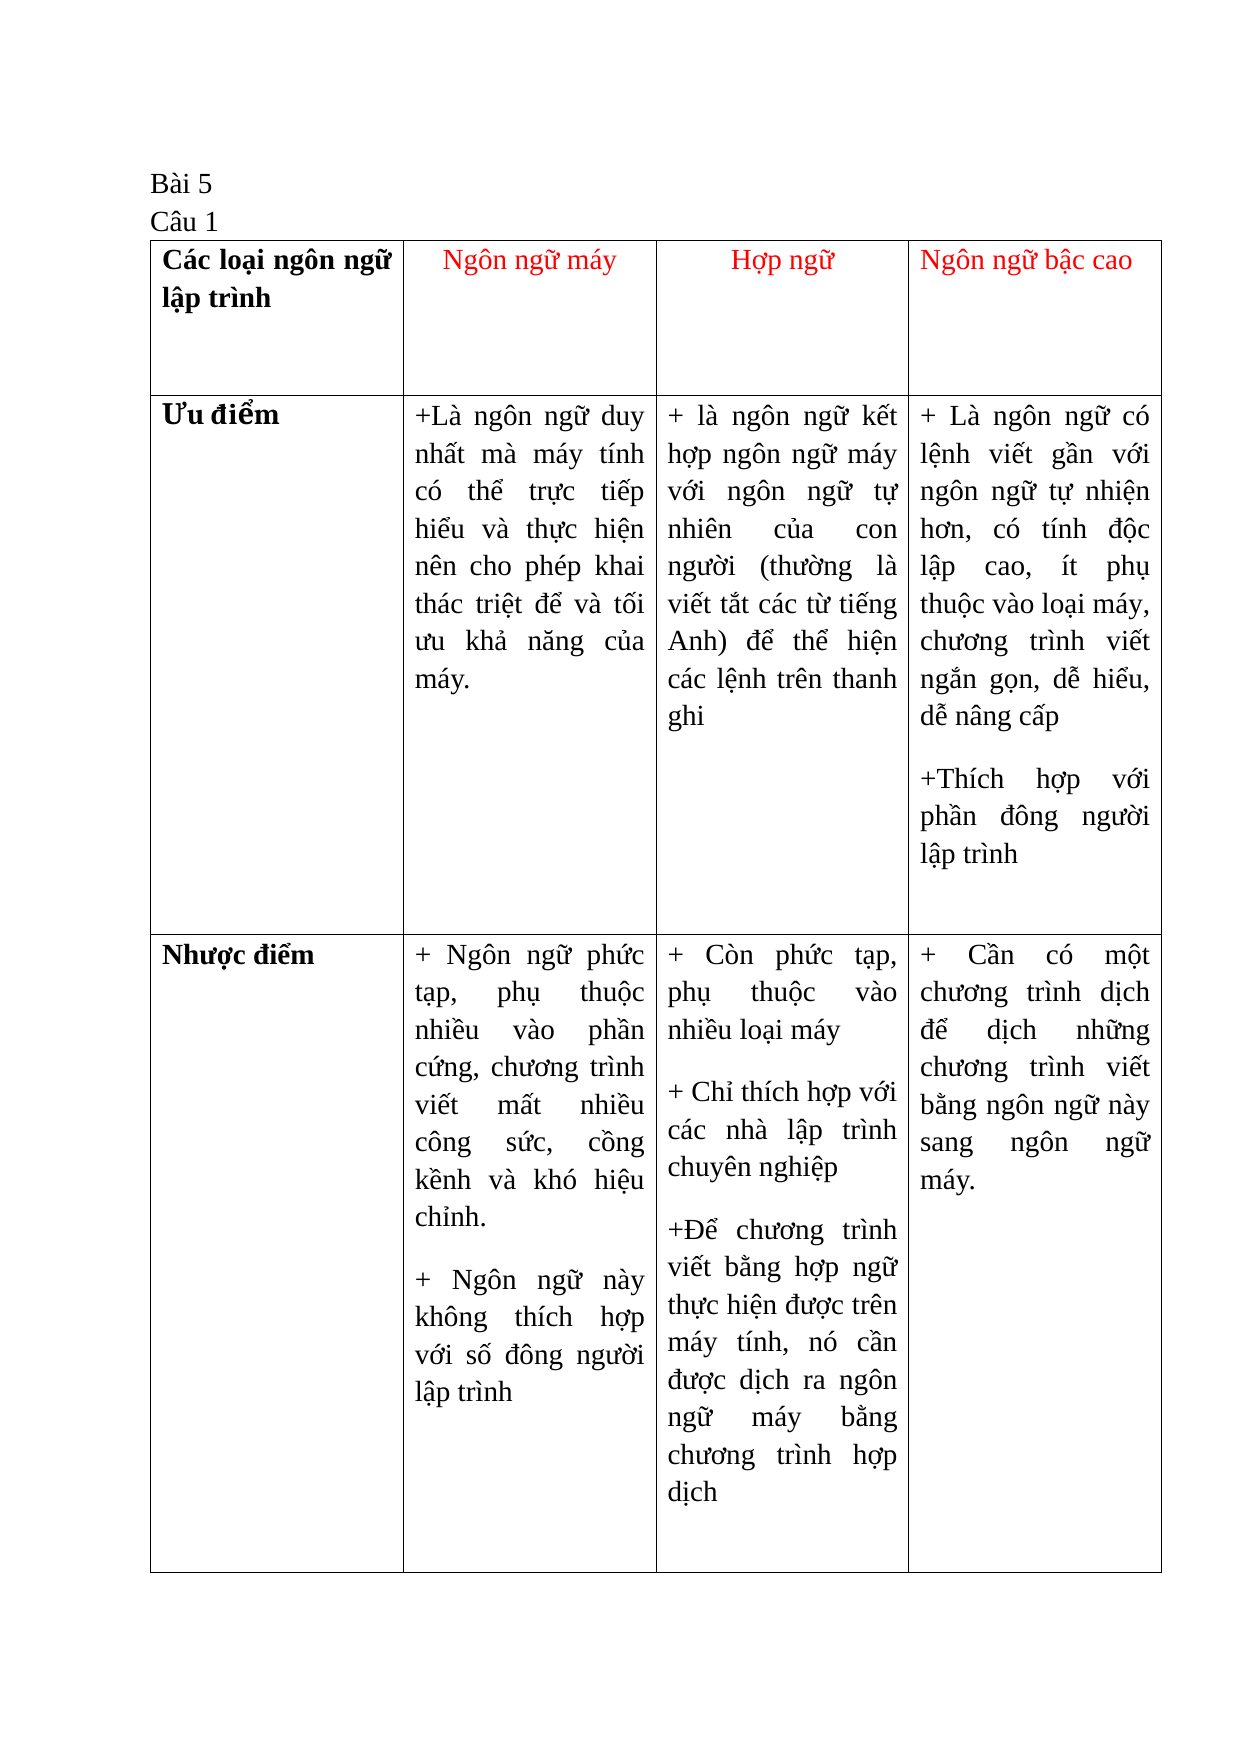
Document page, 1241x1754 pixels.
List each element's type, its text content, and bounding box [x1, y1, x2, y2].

table_cell + Ngôn ngữ phức tạp, phụ thuộc nhiều vào phần cứng, chương trình viết mất nhiều công sức, cồng kềnh và khó hiệu chỉnh. + Ngôn ngữ này không thích hợp với số đông người lập trình [404, 935, 656, 1572]
table_header Ngôn ngữ bậc cao [909, 241, 1161, 395]
table_cell Nhược điểm [151, 935, 403, 1572]
table_cell + Còn phức tạp, phụ thuộc vào nhiều loại máy + Chỉ thích hợp với các nhà lập trình chuyên nghiệp +Để chương trình viết bằng hợp ngữ thực hiện được trên máy tính, nó cần được dịch ra ngôn ngữ máy bằng chương trình hợp dịch [657, 935, 908, 1572]
table_cell Ưu điểm [151, 396, 403, 934]
table_cell + Là ngôn ngữ có lệnh viết gần với ngôn ngữ tự nhiện hơn, có tính độc lập cao, ít phụ thuộc vào loại máy, chương trình viết ngắn gọn, dễ hiểu, dễ nâng cấp +Thích hợp với phần đông người lập trình [909, 396, 1161, 934]
text Câu 1 [150, 202, 1090, 239]
text Bài 5 [150, 164, 1090, 202]
table_cell +Là ngôn ngữ duy nhất mà máy tính có thể trực tiếp hiểu và thực hiện nên cho phép khai thác triệt để và tối ưu khả năng của máy. [404, 396, 656, 934]
table_cell + là ngôn ngữ kết hợp ngôn ngữ máy với ngôn ngữ tự nhiên của con người (thường là viết tắt các từ tiếng Anh) để thể hiện các lệnh trên thanh ghi [657, 396, 908, 934]
table_header Ngôn ngữ máy [404, 241, 656, 395]
table_cell + Cần có một chương trình dịch để dịch những chương trình viết bằng ngôn ngữ này sang ngôn ngữ máy. [909, 935, 1161, 1572]
table_header Các loại ngôn ngữ lập trình [151, 241, 403, 395]
table_header Hợp ngữ [657, 241, 908, 395]
